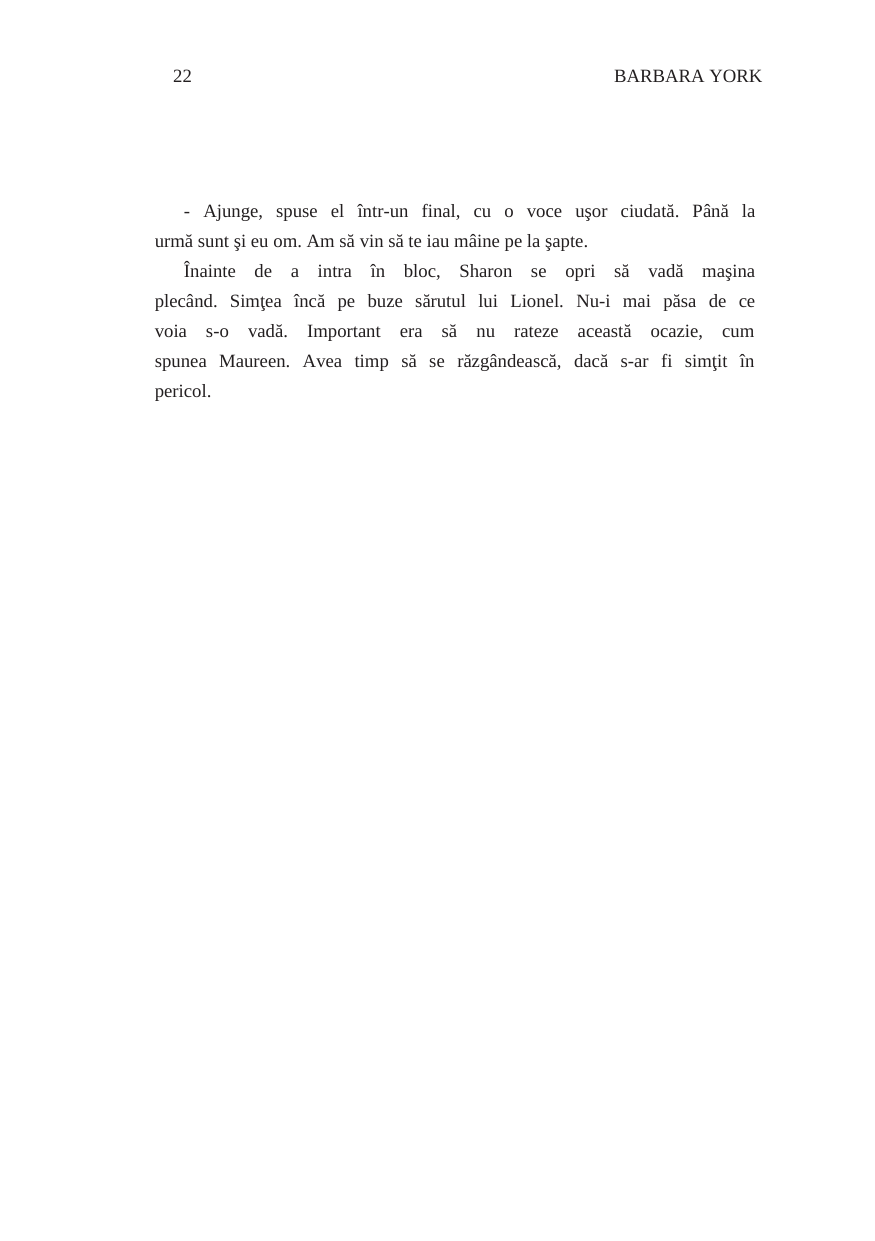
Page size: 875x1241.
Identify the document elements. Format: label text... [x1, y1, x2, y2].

text - Ajunge, spuse el într-un final, cu o voce uşor ciudată. Până la urmă sunt şi eu om. Am să vin să te iau mâine pe la şapte. [154, 193, 756, 253]
text Înainte de a intra în bloc, Sharon se opri să vadă maşina plecând. Simţea încă pe buze sărutul lui Lionel. Nu-i mai păsa de ce voia s-o vadă. Important era să nu rateze această ocazie, cum spunea Maureen. Avea timp să se răzgândească, dacă s-ar fi simţit în pericol. [154, 253, 756, 403]
